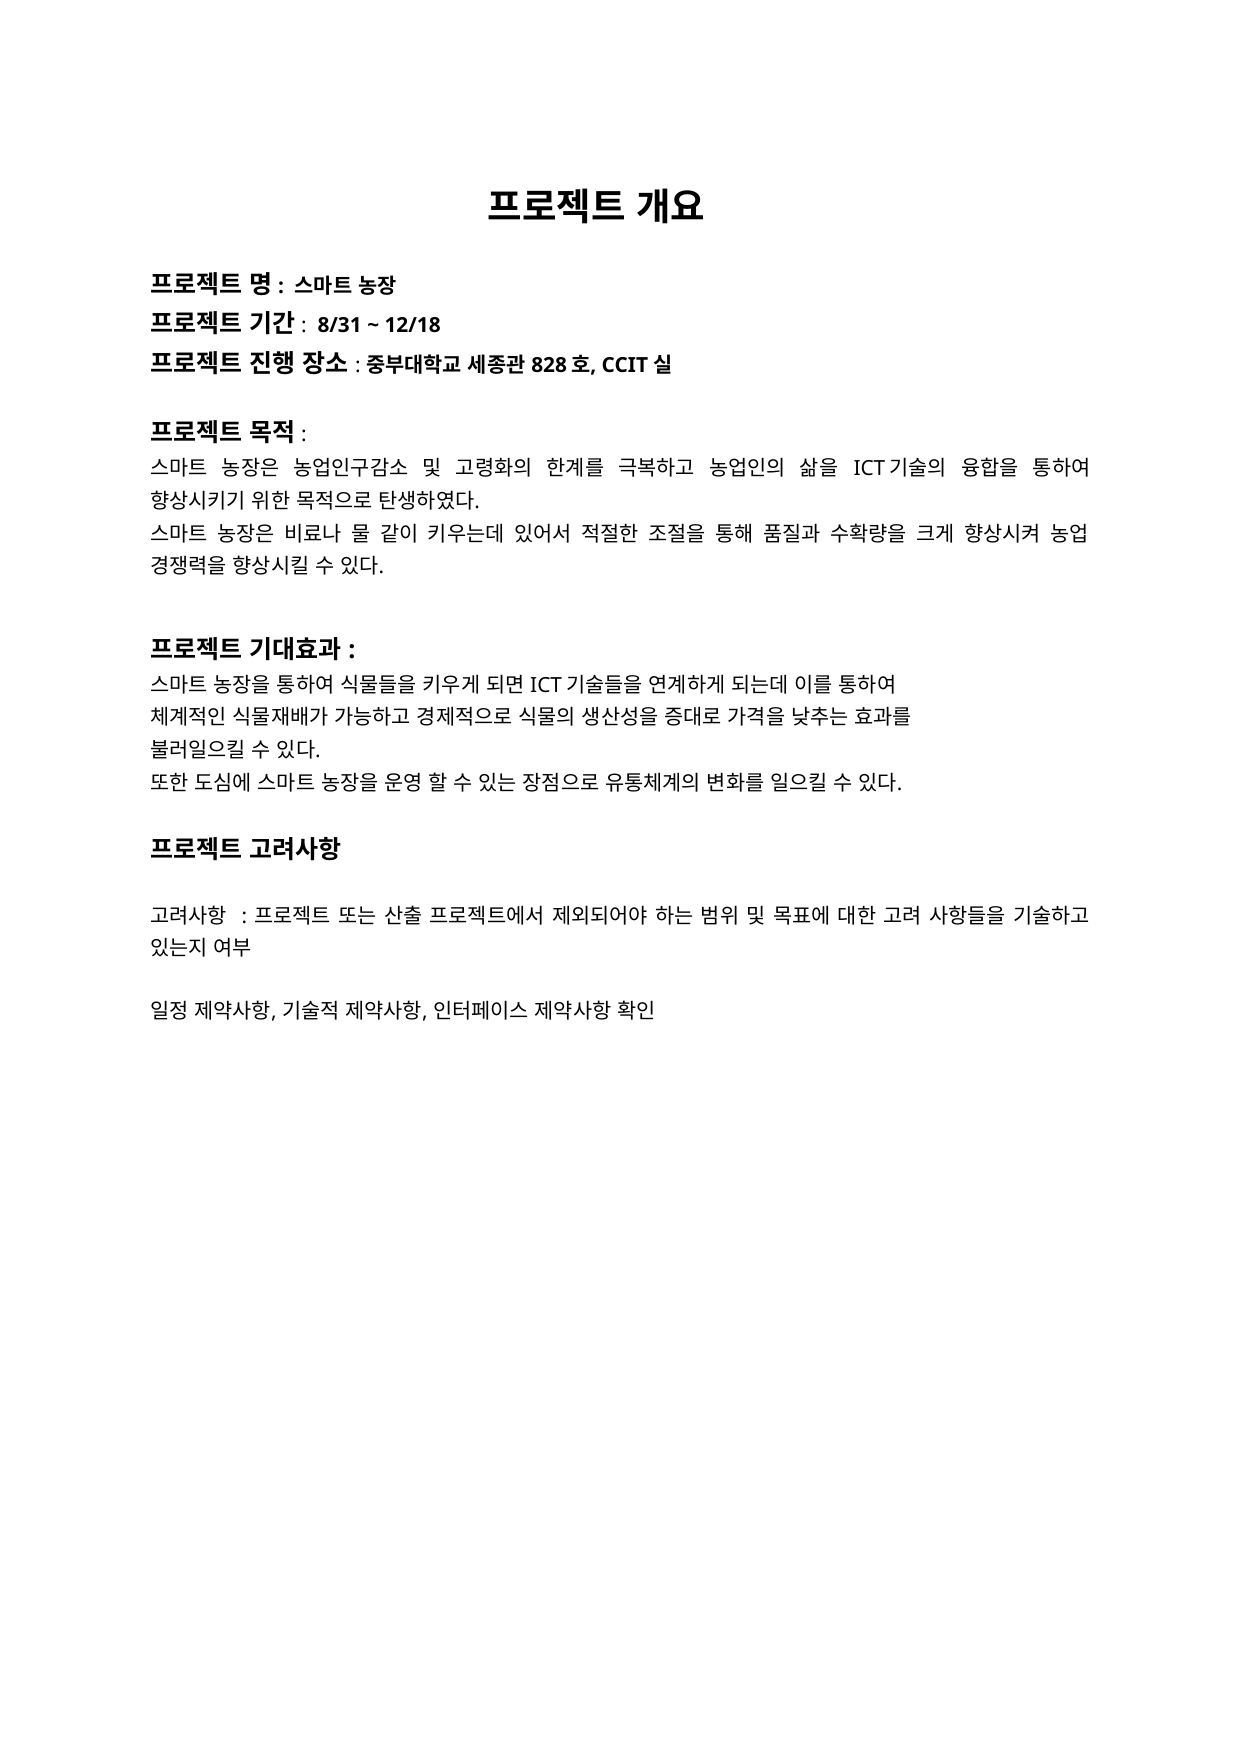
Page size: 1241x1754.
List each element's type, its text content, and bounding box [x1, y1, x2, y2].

text 프로젝트 기대효과 : 스마트 농장을 통하여 식물들을 키우게 되면 ICT기술들을 연계하게 되는데 이를 통하여 체계적인 식물재배가 가능하고 경제적으로 식물의 생산성을 증대로 가격을 낮추는 효과를 불러일으킬 수 있다. 또한 도심에 스마트 농장을 운영 할 수 있는 장점으로 유통체계의 변화를 일으킬 수 있다. 프로젝트 고려사항 고려사항 : 프로젝트 또는 산출 프로젝트에서 제외되어야 하는 범위 및 목표에 대한 고려 사항들을 기술하고 있는지 여부 일정 제약사항, 기술적 제약사항, 인터페이스 제약사항 확인 [150, 629, 1090, 1056]
text 프로젝트 개요 프로젝트 명 : 스마트 농장 프로젝트 기간 : 8/31 ~ 12/18 프로젝트 진행 장소 : 중부대학교 세종관 828호, CCIT 실 프로젝트 목적 : 스마트 농장은 농업인구감소 및 고령화의 한계를 극복하고 농업인의 삶을 ICT기술의 융합을 통하여 향상시키기 위한 목적으로 탄생하였다. 스마트 농장은 비료나 물 같이 키우는데 있어서 적절한 조절을 통해 품질과 수확량을 크게 향상시켜 농업 경쟁력을 향상시킬 수 있다. [150, 177, 1090, 610]
